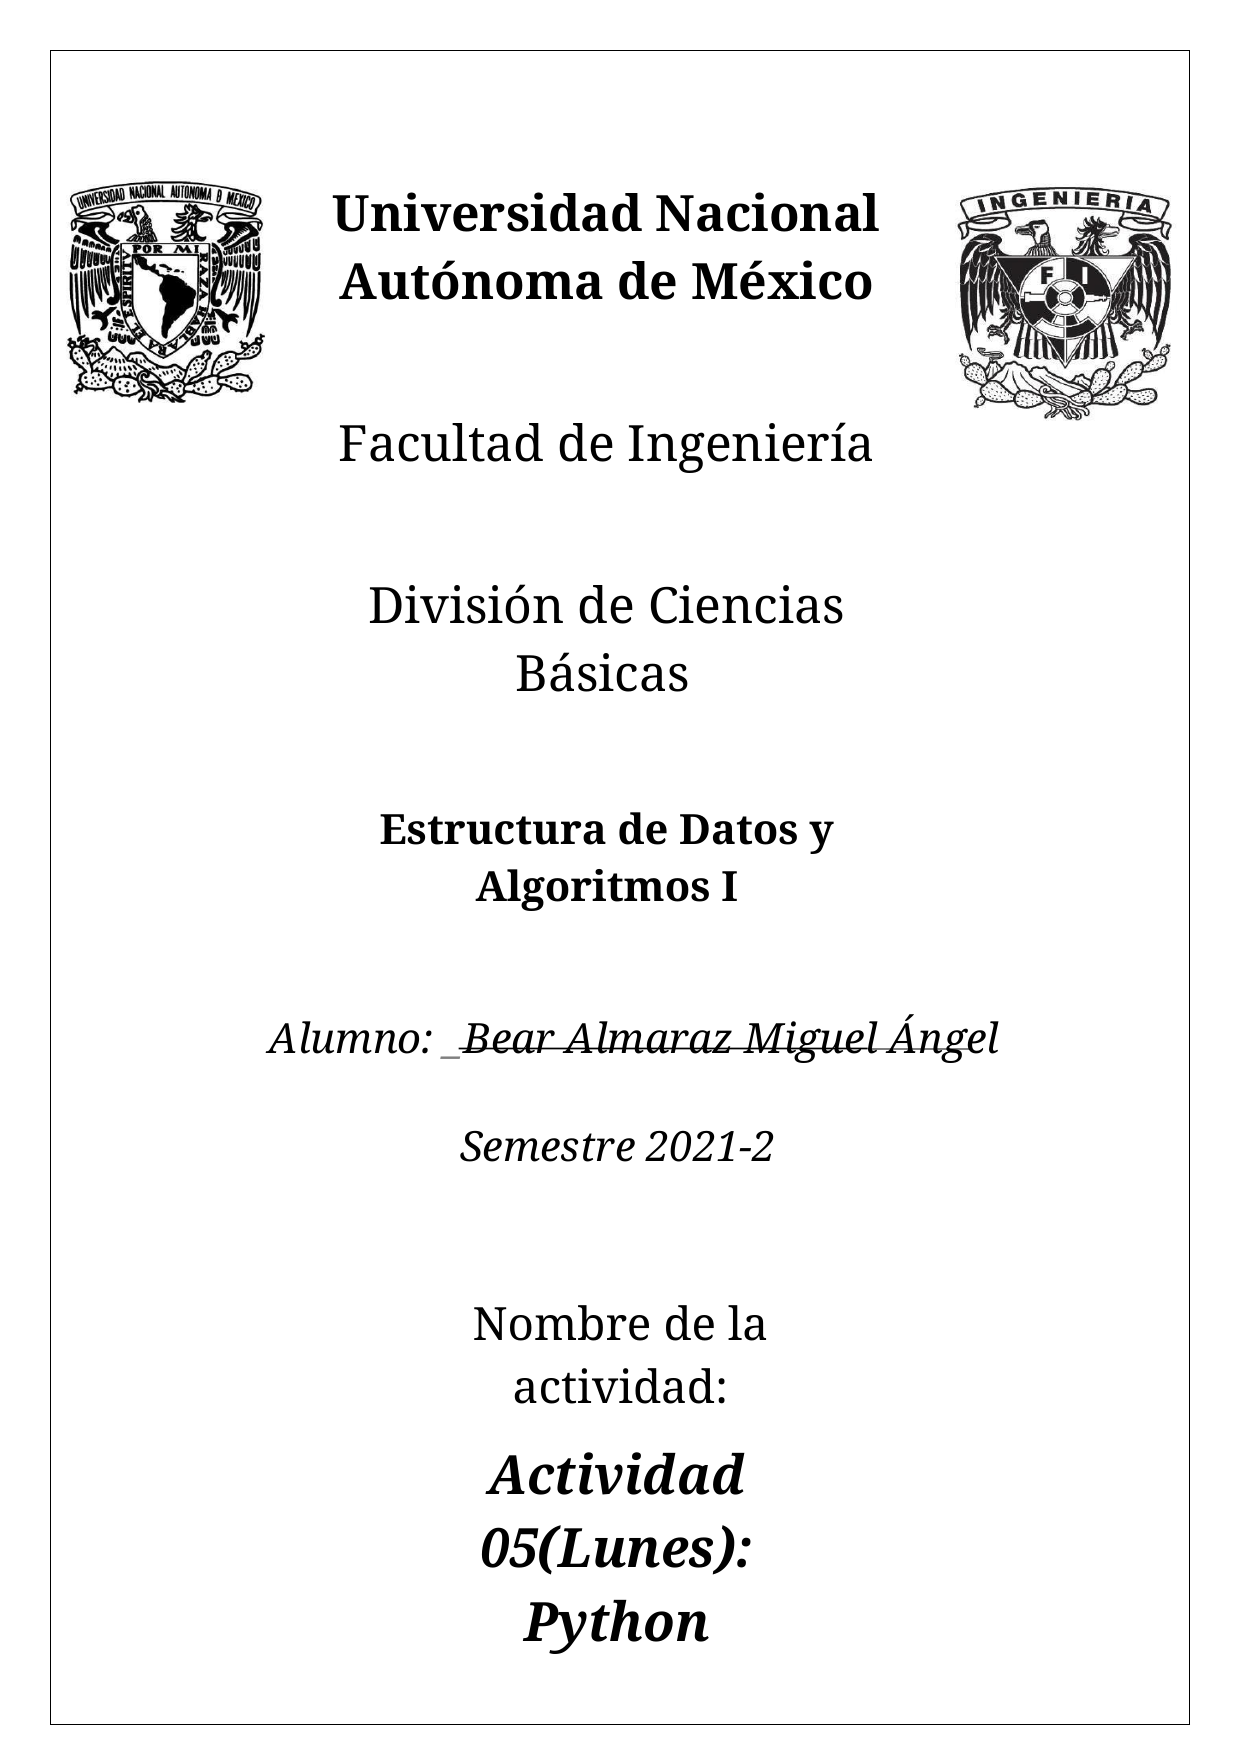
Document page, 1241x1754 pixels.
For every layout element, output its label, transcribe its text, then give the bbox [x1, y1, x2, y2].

text Facultad de Ingeniería [332, 408, 881, 476]
text División de Ciencias Básicas [332, 570, 881, 706]
text Universidad Nacional Autónoma de México [332, 177, 881, 314]
text Estructura de Datos y Algoritmos I [332, 800, 881, 913]
text Semestre 2021-2 [401, 1117, 839, 1174]
text Alumno: _Bear Almaraz Miguel Ángel [268, 1009, 1188, 1066]
picture [954, 183, 1177, 422]
text Nombre de la actividad: [401, 1292, 839, 1417]
picture [65, 178, 266, 403]
text Actividad 05(Lunes): Python [401, 1436, 839, 1657]
